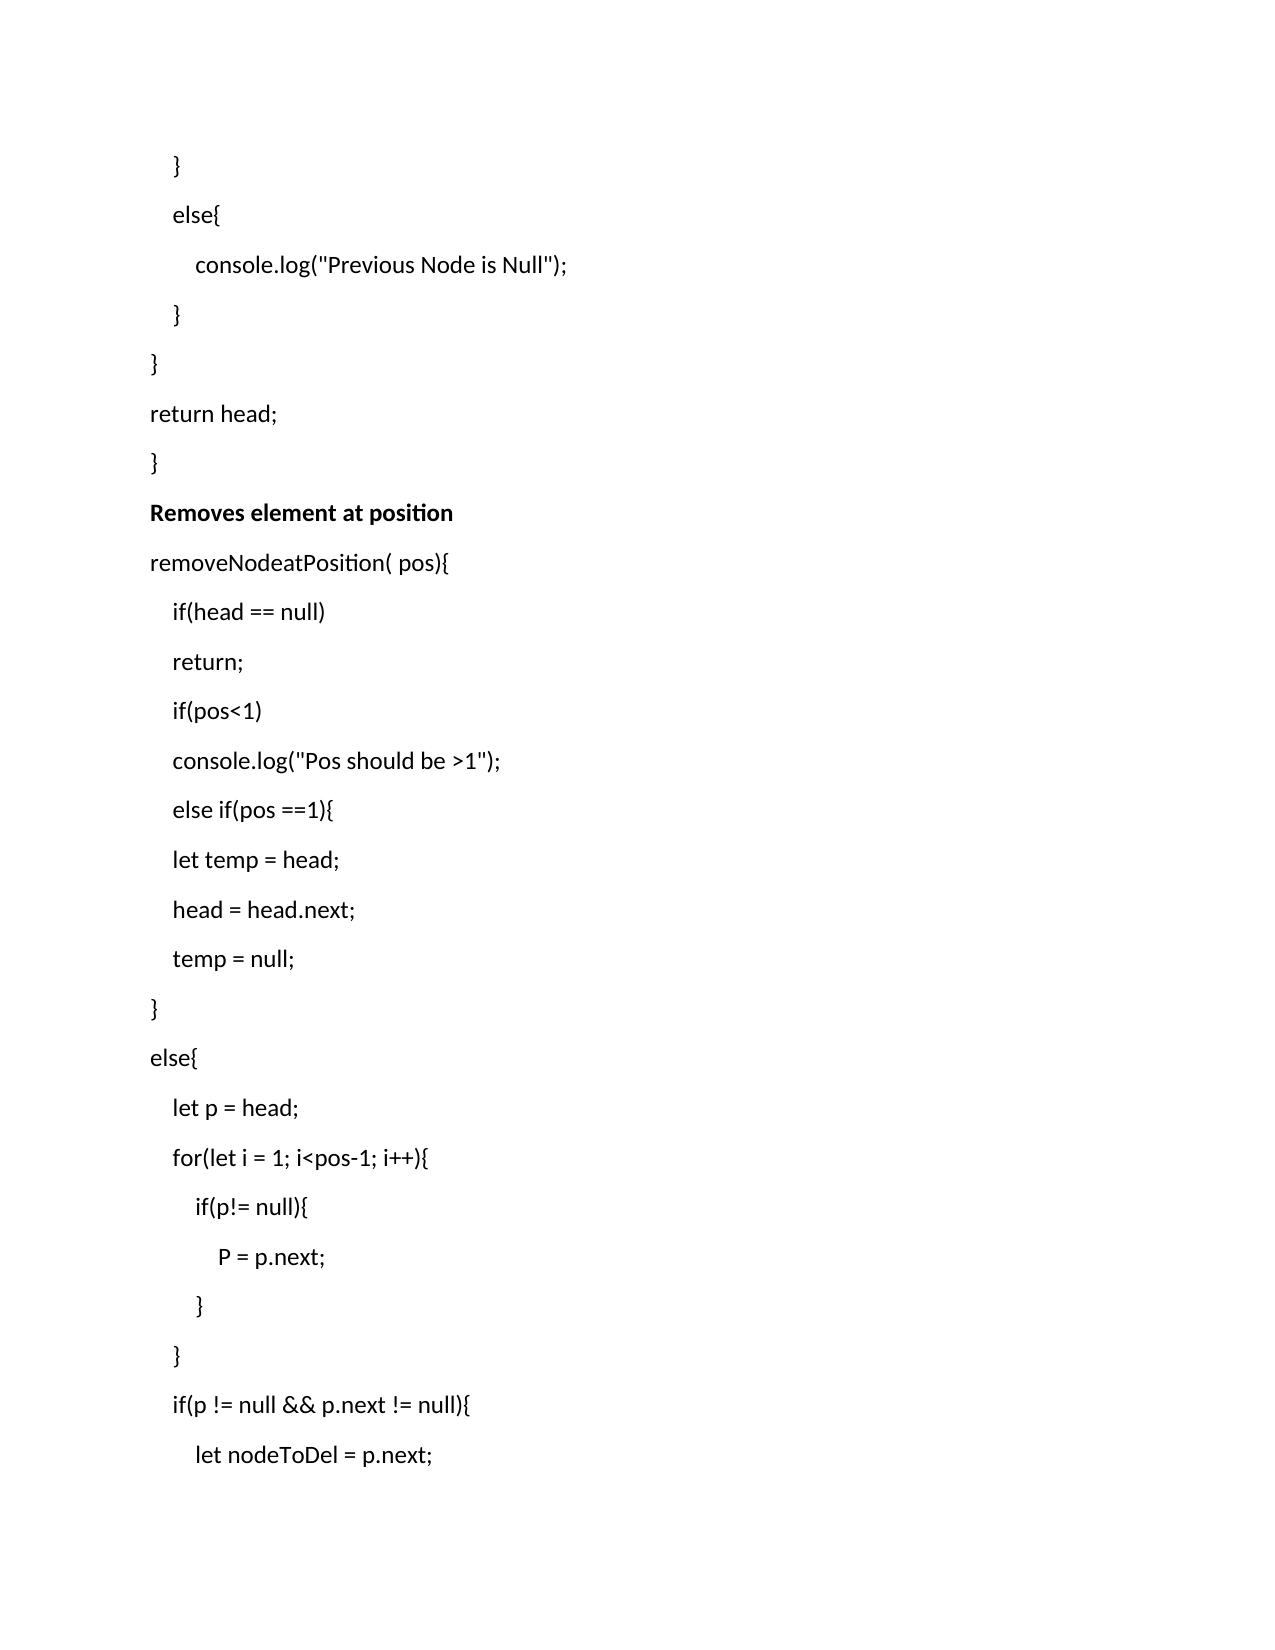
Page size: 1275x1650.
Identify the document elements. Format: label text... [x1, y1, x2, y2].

text P = p.next; [150, 1241, 1125, 1271]
text else{ [150, 1042, 1125, 1073]
text let p = head; [150, 1092, 1125, 1123]
text return head; [150, 398, 1125, 428]
text } [150, 150, 1125, 181]
text console.log("Previous Node is Null"); [150, 249, 1125, 280]
text Removes element at position [150, 497, 1125, 528]
text for(let i = 1; i<pos-1; i++){ [150, 1142, 1125, 1172]
text let temp = head; [150, 844, 1125, 875]
text temp = null; [150, 943, 1125, 974]
text } [150, 299, 1125, 329]
text } [150, 447, 1125, 478]
text } [150, 348, 1125, 379]
text } [150, 993, 1125, 1023]
text removeNodeatPosition( pos){ [150, 547, 1125, 577]
text return; [150, 646, 1125, 676]
text else if(pos ==1){ [150, 794, 1125, 825]
text let nodeToDel = p.next; [150, 1439, 1125, 1470]
text if(head == null) [150, 596, 1125, 627]
text if(p!= null){ [150, 1191, 1125, 1222]
text if(p != null && p.next != null){ [150, 1389, 1125, 1420]
text head = head.next; [150, 894, 1125, 924]
text } [150, 1290, 1125, 1321]
text console.log("Pos should be >1"); [150, 745, 1125, 776]
text if(pos<1) [150, 695, 1125, 726]
text else{ [150, 199, 1125, 230]
text } [150, 1340, 1125, 1371]
